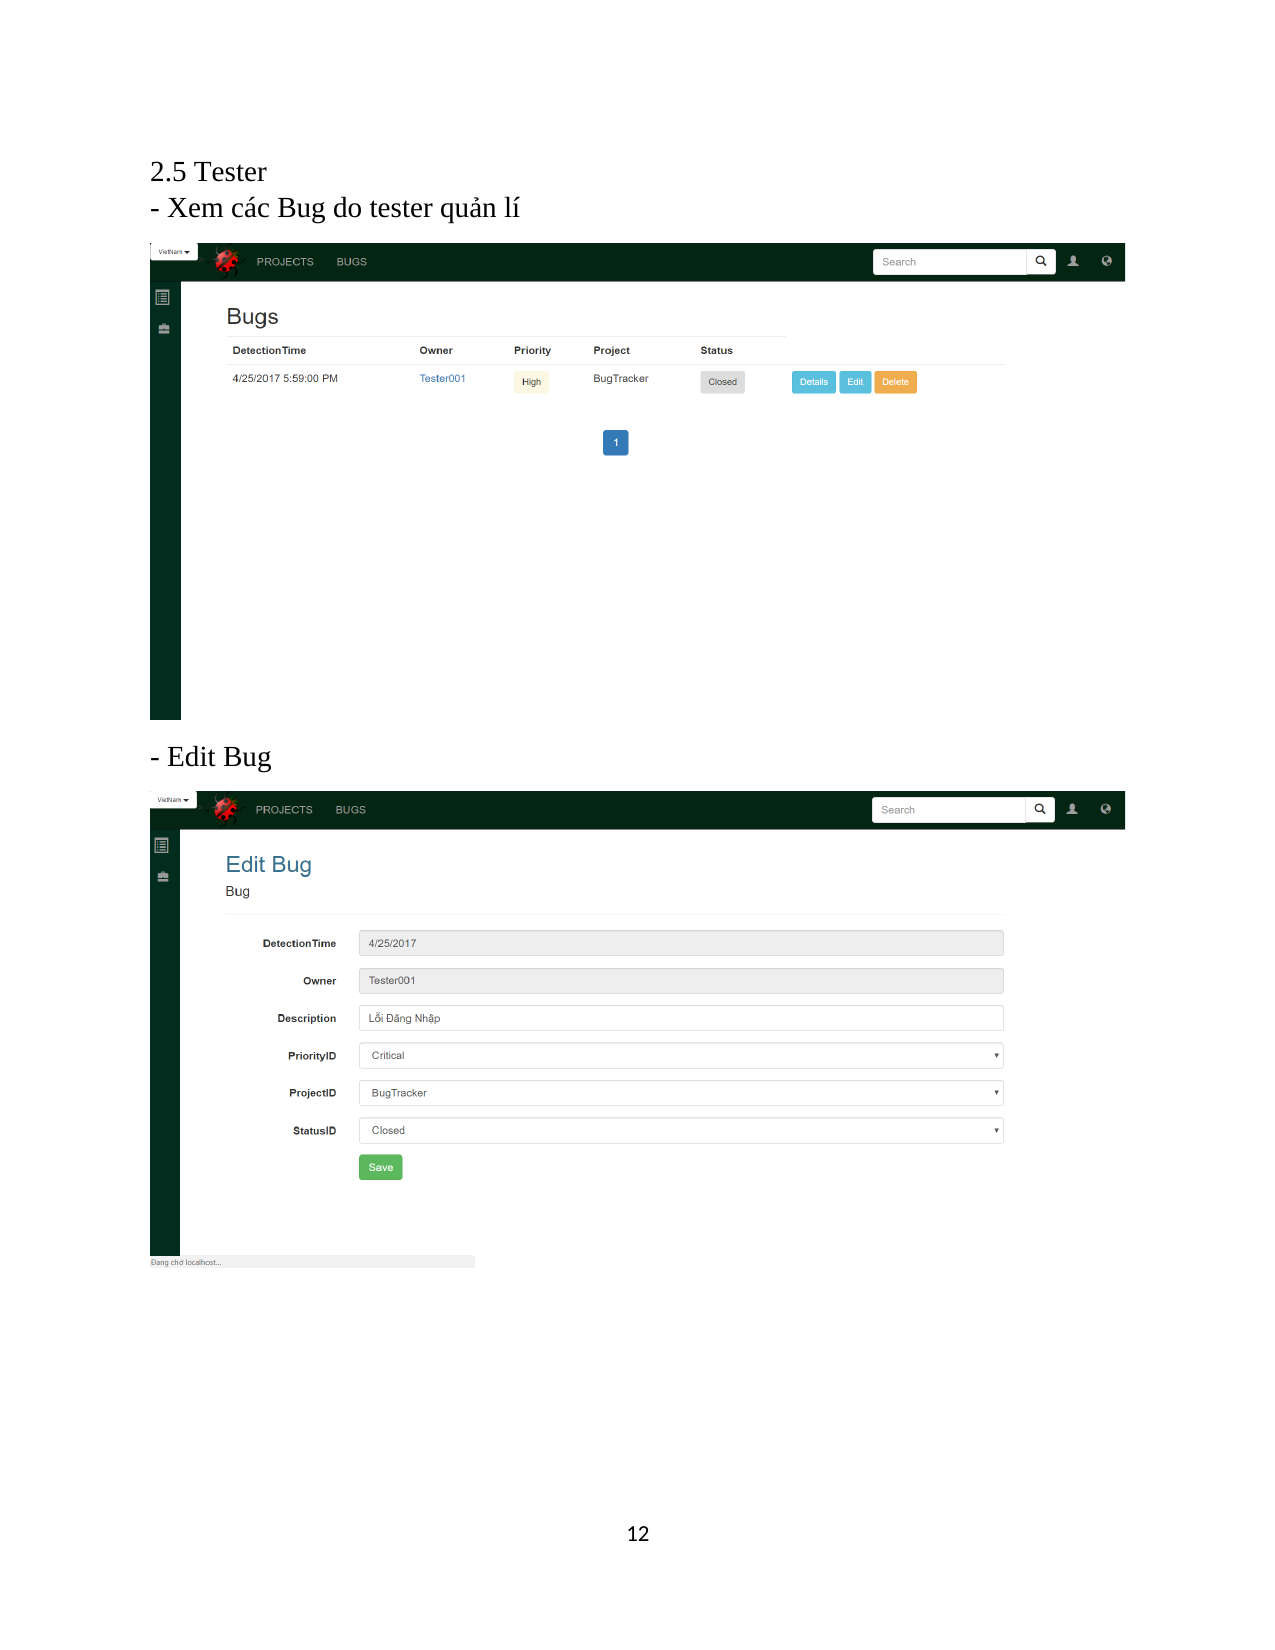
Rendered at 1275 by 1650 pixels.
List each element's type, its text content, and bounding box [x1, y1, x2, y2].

picture [150, 791, 1125, 1268]
picture [150, 243, 1125, 720]
text - Edit Bug [150, 739, 1125, 772]
subtitle 2.5 Tester [150, 154, 1125, 188]
text - Xem các Bug do tester quản lí [150, 190, 1125, 224]
